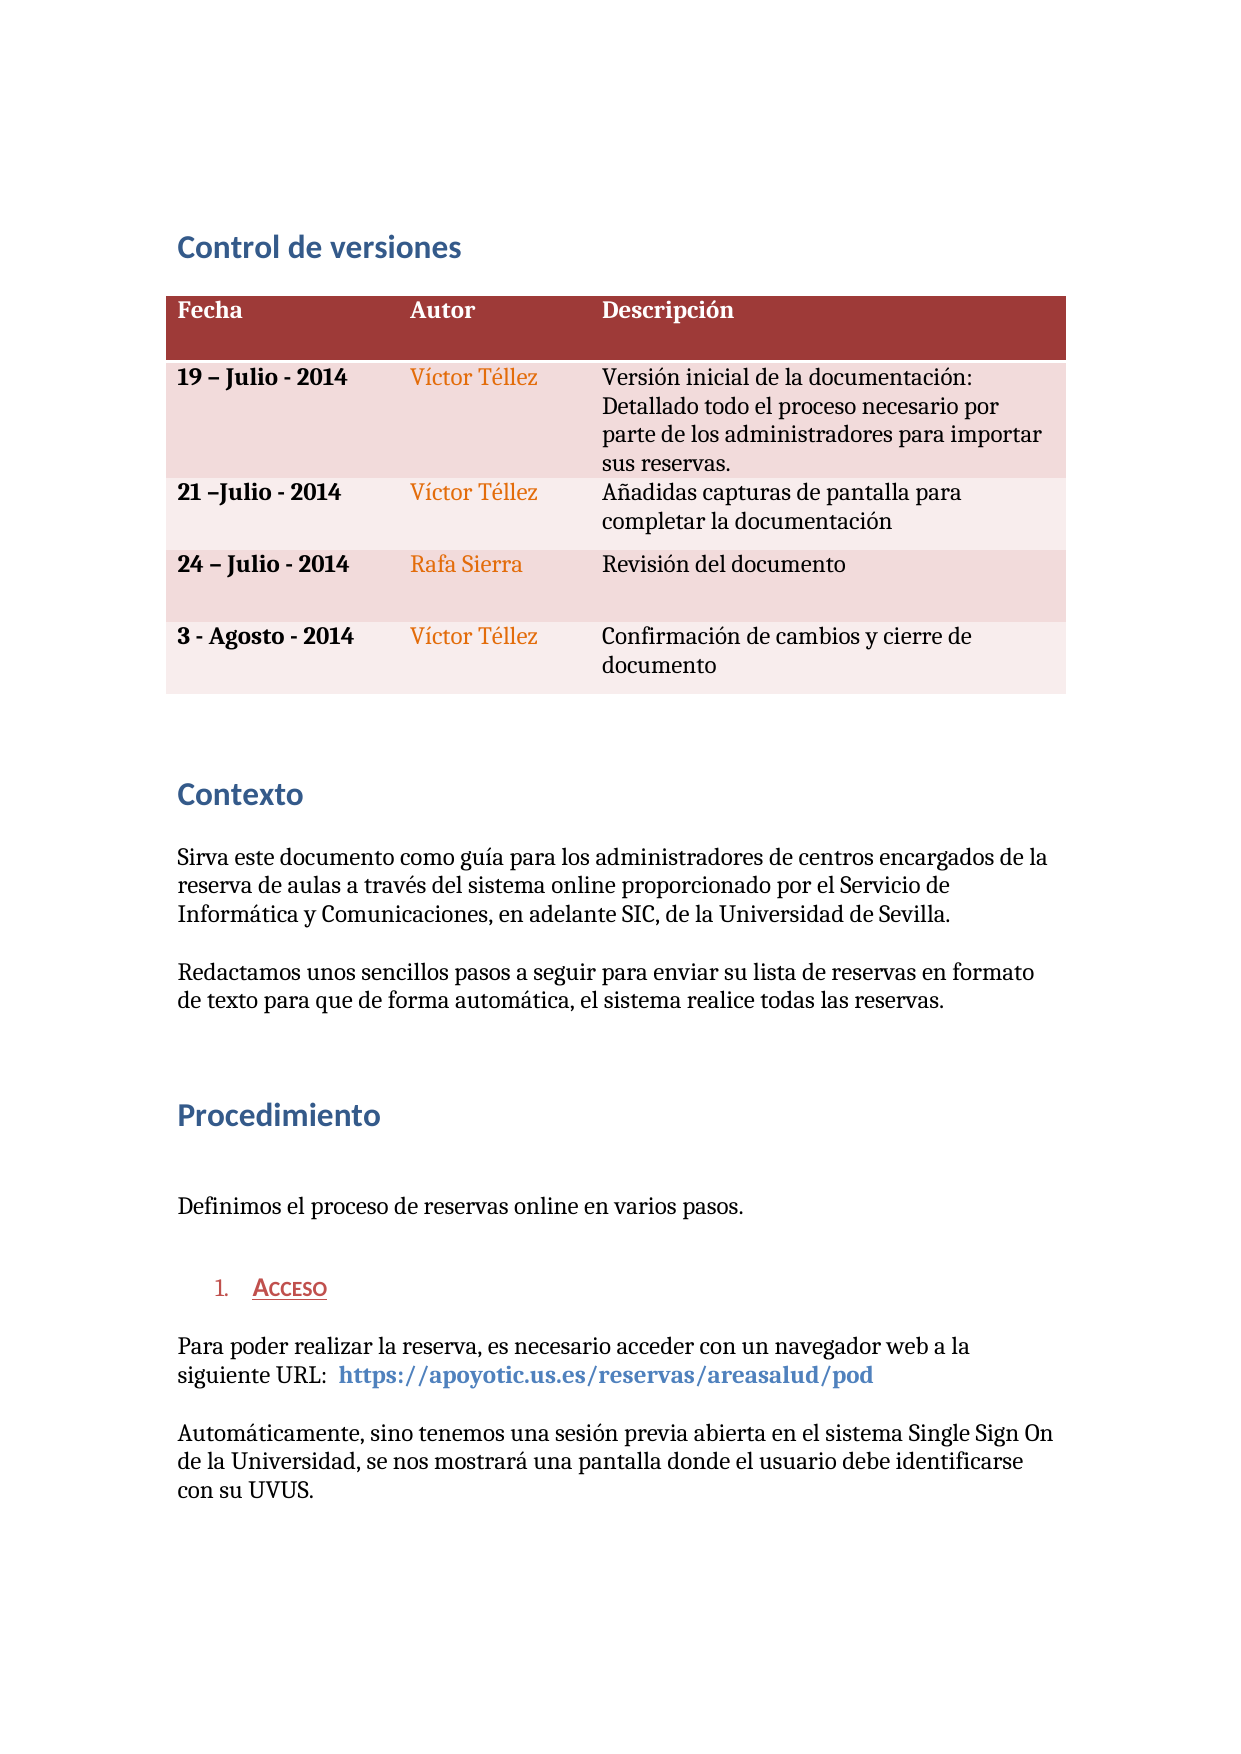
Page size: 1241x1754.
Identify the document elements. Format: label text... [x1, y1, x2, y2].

text Para poder realizar la reserva, es necesario acceder con un navegador web a la siguiente URL: https://apoyotic.us.es/reservas/areasalud/pod [177, 1332, 1063, 1390]
table_header Fecha [166, 296, 399, 360]
subtitle Control de versiones [177, 226, 1063, 267]
text Definimos el proceso de reservas online en varios pasos. [177, 1192, 1063, 1221]
table_cell 21 –Julio - 2014 [166, 478, 399, 550]
table_cell Añadidas capturas de pantalla para completar la documentación [591, 478, 1066, 550]
table_header Descripción [591, 296, 1066, 360]
table_cell 3 - Agosto - 2014 [166, 622, 399, 694]
table_cell 24 – Julio - 2014 [166, 550, 399, 622]
table_cell Confirmación de cambios y cierre de documento [591, 622, 1066, 694]
table_cell Rafa Sierra [399, 550, 591, 622]
text Sirva este documento como guía para los administradores de centros encargados de la reserva de aulas a través del sistema online proporcionado por el Servicio de Informática y Comunicaciones, en adelante SIC, de la Universidad de Sevilla. Redactamos unos sencillos pasos a seguir para enviar su lista de reservas en formato de texto para que de forma automática, el sistema realice todas las reservas. [177, 843, 1063, 1015]
subtitle Contexto [177, 773, 1063, 814]
table_cell Víctor Téllez [399, 622, 591, 694]
table_cell Revisión del documento [591, 550, 1066, 622]
table_cell 19 – Julio - 2014 [166, 363, 399, 478]
table_cell Víctor Téllez [399, 363, 591, 478]
subtitle Procedimiento [177, 1094, 1063, 1135]
table_header Autor [399, 296, 591, 360]
text Automáticamente, sino tenemos una sesión previa abierta en el sistema Single Sign On de la Universidad, se nos mostrará una pantalla donde el usuario debe identificarse con su UVUS. [177, 1418, 1063, 1505]
table_cell Víctor Téllez [399, 478, 591, 550]
subtitle Acceso [215, 1271, 1063, 1303]
table_cell Versión inicial de la documentación: Detallado todo el proceso necesario por parte de los administradores para importar sus reservas. [591, 363, 1066, 478]
